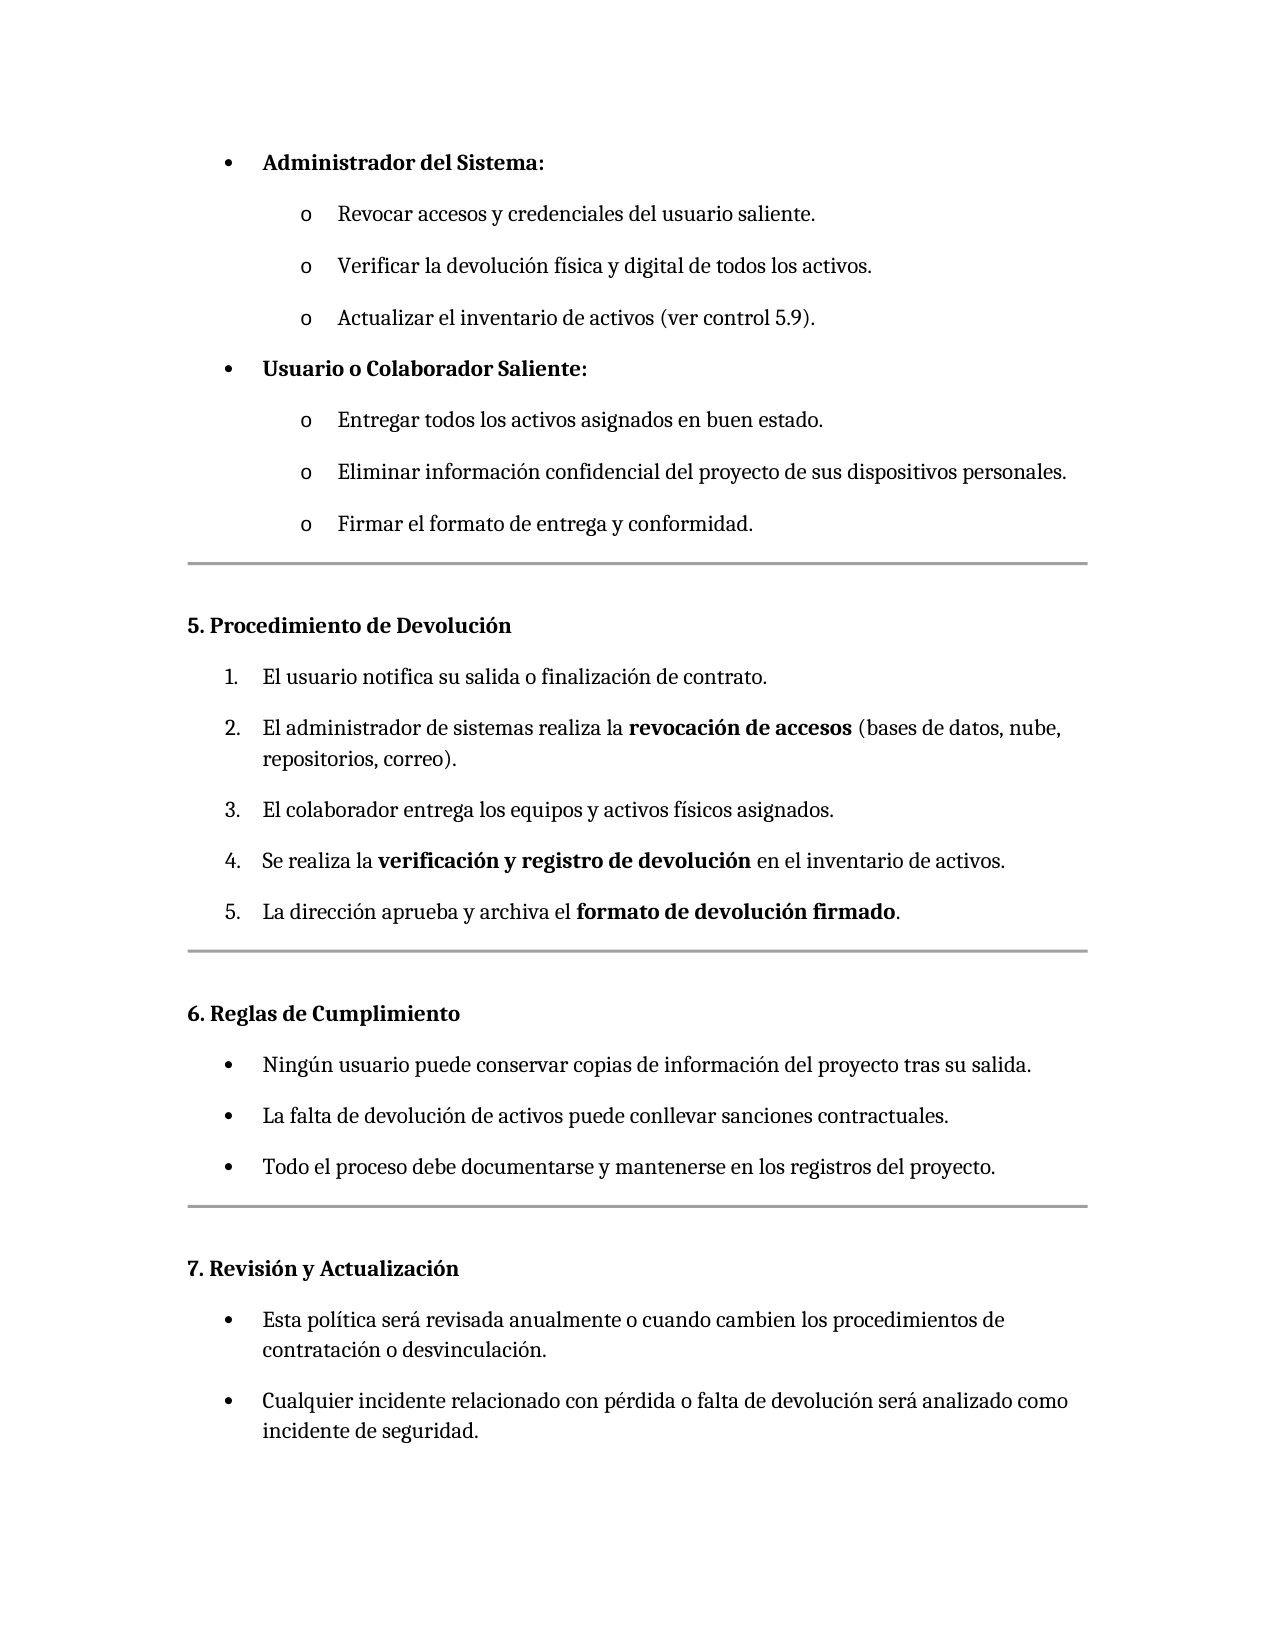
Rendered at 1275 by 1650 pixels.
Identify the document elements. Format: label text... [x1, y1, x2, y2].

list Se realiza la verificación y registro de devolución en el inventario de activos. [225, 847, 1087, 874]
text 5. Procedimiento de Devolución [187, 613, 1087, 639]
list Esta política será revisada anualmente o cuando cambien los procedimientos de contratación o desvinculación. [225, 1307, 1087, 1363]
list Firmar el formato de entrega y conformidad. [300, 510, 1087, 537]
list Actualizar el inventario de activos (ver control 5.9). [300, 304, 1087, 331]
list Cualquier incidente relacionado con pérdida o falta de devolución será analizado como incidente de seguridad. [225, 1388, 1087, 1445]
list Administrador del Sistema: [225, 150, 1087, 176]
list Eliminar información confidencial del proyecto de sus dispositivos personales. [300, 459, 1087, 486]
list La dirección aprueba y archiva el formato de devolución firmado. [225, 898, 1087, 925]
list Verificar la devolución física y digital de todos los activos. [300, 253, 1087, 279]
list El administrador de sistemas realiza la revocación de accesos (bases de datos, nube, repositorios, correo). [225, 715, 1087, 772]
text 7. Revisión y Actualización [187, 1256, 1087, 1282]
list El usuario notifica su salida o finalización de contrato. [225, 664, 1087, 691]
list Revocar accesos y credenciales del usuario saliente. [300, 201, 1087, 228]
list Entregar todos los activos asignados en buen estado. [300, 407, 1087, 434]
list Usuario o Colaborador Saliente: [225, 356, 1087, 382]
list La falta de devolución de activos puede conllevar sanciones contractuales. [225, 1103, 1087, 1129]
list Todo el proceso debe documentarse y mantenerse en los registros del proyecto. [225, 1154, 1087, 1180]
text 6. Reglas de Cumplimiento [187, 1001, 1087, 1027]
list Ningún usuario puede conservar copias de información del proyecto tras su salida. [225, 1052, 1087, 1078]
list El colaborador entrega los equipos y activos físicos asignados. [225, 796, 1087, 823]
